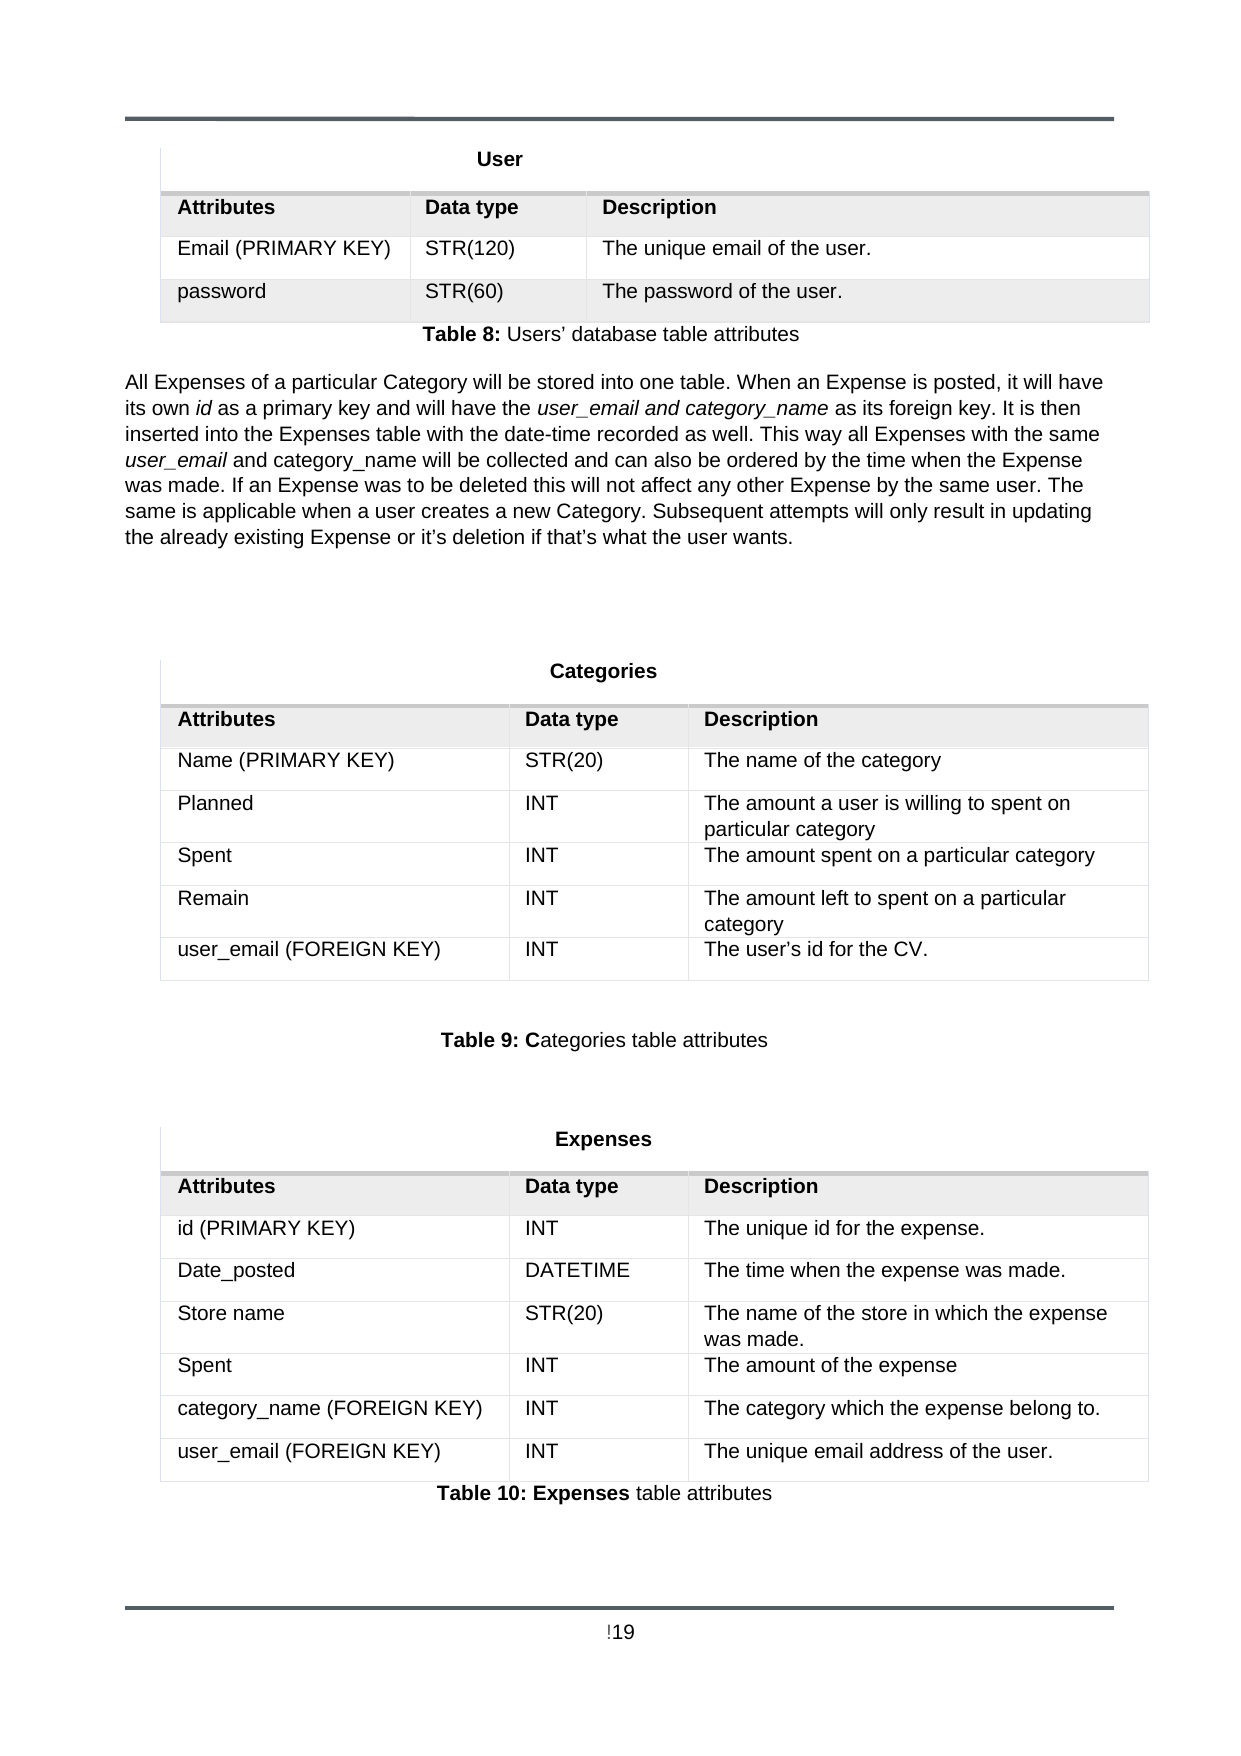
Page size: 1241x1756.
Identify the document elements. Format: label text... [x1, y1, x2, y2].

table_cell The time when the expense was made. [689, 1259, 1148, 1301]
text Table 9: Categories table attributes [441, 1028, 1215, 1052]
table_cell Attributes [161, 708, 509, 747]
table_cell The amount spent on a particular category [689, 843, 1148, 885]
table_cell Data type [510, 708, 688, 747]
table_cell The unique email address of the user. [689, 1439, 1148, 1481]
table_cell The unique id for the expense. [689, 1216, 1148, 1258]
table_cell Data type [411, 196, 586, 236]
table_cell Planned [161, 791, 509, 842]
table_cell id (PRIMARY KEY) [161, 1216, 509, 1258]
table_cell user_email (FOREIGN KEY) [161, 1439, 509, 1481]
table_cell STR(120) [411, 237, 586, 278]
table_cell STR(20) [510, 749, 688, 790]
table_cell The amount a user is willing to spent on particular category [689, 791, 1148, 842]
table_cell INT [510, 1396, 688, 1438]
table_cell DATETIME [510, 1259, 688, 1301]
table_cell The amount of the expense [689, 1354, 1148, 1395]
table_cell INT [510, 791, 688, 842]
table_cell INT [510, 843, 688, 885]
table_cell INT [510, 1216, 688, 1258]
text Table 8: Users’ database table attributes [422, 322, 1215, 346]
table_cell The user’s id for the CV. [689, 938, 1148, 979]
table_cell Description [587, 196, 1149, 236]
table_cell Date_posted [161, 1259, 509, 1301]
table_cell INT [510, 938, 688, 979]
table_cell Description [689, 1176, 1148, 1215]
table_cell INT [510, 1439, 688, 1481]
table_cell category_name (FOREIGN KEY) [161, 1396, 509, 1438]
table_cell Description [689, 708, 1148, 747]
table_header Expenses [161, 1127, 1149, 1171]
table_cell Email (PRIMARY KEY) [161, 237, 410, 278]
table_cell The password of the user. [587, 280, 1149, 321]
table_cell Attributes [161, 196, 410, 236]
text Table 10: Expenses table attributes [437, 1482, 1215, 1506]
table_cell INT [510, 886, 688, 937]
table_cell Name (PRIMARY KEY) [161, 749, 509, 790]
table_cell The amount left to spent on a particular category [689, 886, 1148, 937]
table_cell Spent [161, 1354, 509, 1395]
table_cell Spent [161, 843, 509, 885]
table_cell Attributes [161, 1176, 509, 1215]
table_cell user_email (FOREIGN KEY) [161, 938, 509, 979]
table_header Categories [161, 660, 1149, 703]
table_cell Remain [161, 886, 509, 937]
table_cell Store name [161, 1302, 509, 1352]
text All Expenses of a particular Category will be stored into one table. When an Expense is posted, it will have its own id as a primary key and will have the user_email and category_name as its foreign key. It is then inserted into the Expenses table with the date-time recorded as well. This way all Expenses with the same user_email and category_name will be collected and can also be ordered by the time when the Expense was made. If an Expense was to be deleted this will not affect any other Expense by the same user. The same is applicable when a user creates a new Category. Subsequent attempts will only result in updating the already existing Expense or it’s deletion if that’s what the user wants. [125, 370, 1107, 549]
table_cell STR(20) [510, 1302, 688, 1352]
table_cell The unique email of the user. [587, 237, 1149, 278]
table_cell INT [510, 1354, 688, 1395]
table_cell STR(60) [411, 280, 586, 321]
table_header User [161, 148, 1149, 191]
table_cell password [161, 280, 410, 321]
table_cell The name of the store in which the expense was made. [689, 1302, 1148, 1352]
table_cell The name of the category [689, 749, 1148, 790]
table_cell Data type [510, 1176, 688, 1215]
table_cell The category which the expense belong to. [689, 1396, 1148, 1438]
